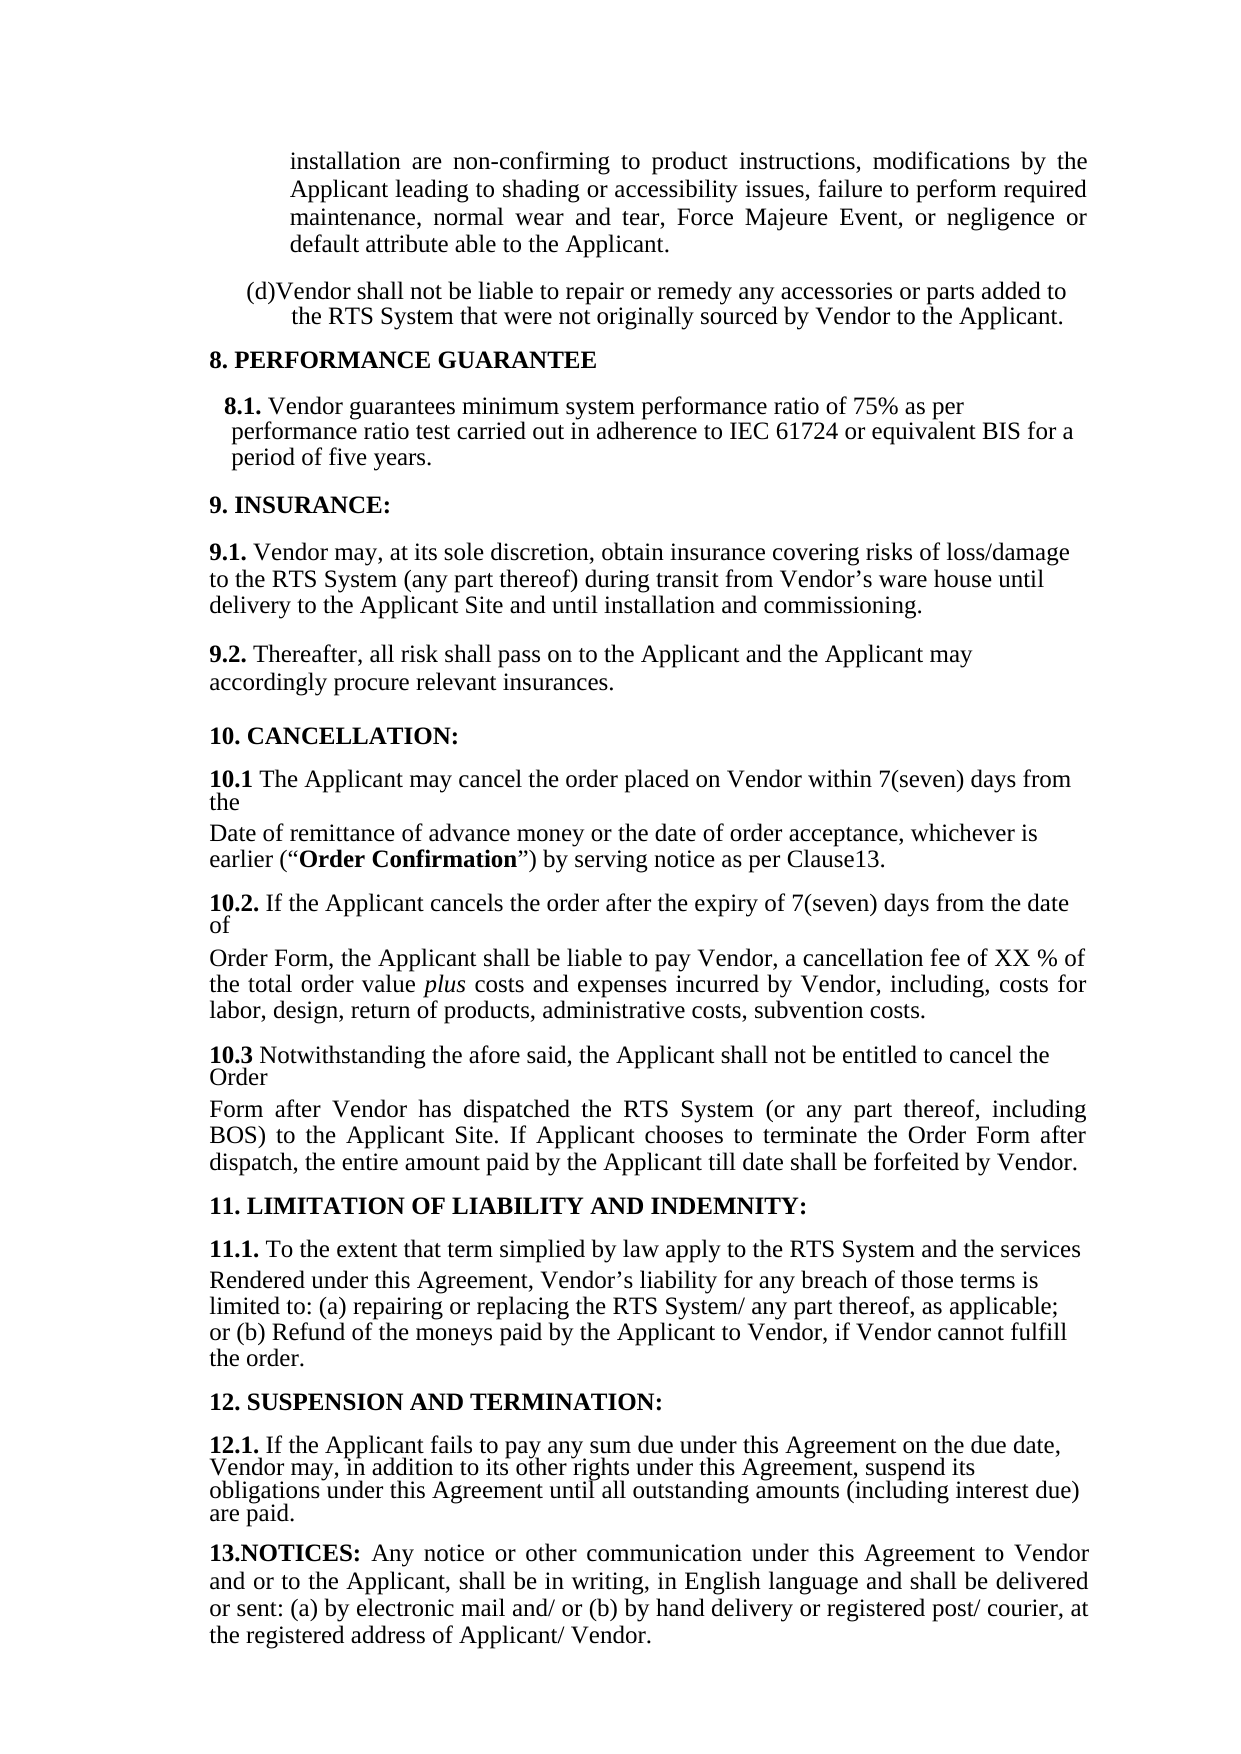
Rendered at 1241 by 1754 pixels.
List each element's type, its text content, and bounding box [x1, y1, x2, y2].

text 10.1 The Applicant may cancel the order placed on Vendor within 7(seven) days from the [209, 770, 1090, 815]
text 9.1. Vendor may, at its sole discretion, obtain insurance covering risks of loss/damage to the RTS System (any part thereof) during transit from Vendor’s ware house until delivery to the Applicant Site and until installation and commissioning. [209, 540, 1087, 619]
text Form after Vendor has dispatched the RTS System (or any part thereof, including BOS) to the Applicant Site. If Applicant chooses to terminate the Order Form after dispatch, the entire amount paid by the Applicant till date shall be forfeited by Vendor. [209, 1097, 1088, 1176]
text 13.NOTICES: Any notice or other communication under this Agreement to Vendor and or to the Applicant, shall be in writing, in English language and shall be delivered or sent: (a) by electronic mail and/ or (b) by hand delivery or registered post/ courier, at the registered address of Applicant/ Vendor. [209, 1540, 1090, 1649]
text 12.1. If the Applicant fails to pay any sum due under this Agreement on the due date, Vendor may, in addition to its other rights under this Agreement, suspend its obligations under this Agreement until all outstanding amounts (including interest due) are paid. [209, 1435, 1090, 1527]
text Rendered under this Agreement, Vendor’s liability for any breach of those terms is limited to: (a) repairing or replacing the RTS System/ any part thereof, as applicable; or (b) Refund of the moneys paid by the Applicant to Vendor, if Vendor cannot fulfill the order. [209, 1268, 1086, 1372]
text (d)Vendor shall not be liable to repair or remedy any accessories or parts added to the RTS System that were not originally sourced by Vendor to the Applicant. [246, 279, 1088, 330]
text 8.1. Vendor guarantees minimum system performance ratio of 75% as per performance ratio test carried out in adherence to IEC 61724 or equivalent BIS for a period of five years. [224, 394, 1087, 471]
text 10.2. If the Applicant cancels the order after the expiry of 7(seven) days from the date of [209, 893, 1090, 939]
text Date of remittance of advance money or the date of order acceptance, whichever is earlier (“Order Confirmation”) by serving notice as per Clause13. [209, 821, 1087, 872]
text 9.2. Thereafter, all risk shall pass on to the Applicant and the Applicant may accordingly procure relevant insurances. [209, 640, 1086, 696]
text 11. LIMITATION OF LIABILITY AND INDEMNITY: [209, 1197, 1090, 1219]
text 8. PERFORMANCE GUARANTEE [209, 351, 1090, 373]
text 10. CANCELLATION: [209, 727, 1090, 749]
text 12. SUSPENSION AND TERMINATION: [209, 1392, 1090, 1414]
text 11.1. To the extent that term simplied by law apply to the RTS System and the services [209, 1239, 1090, 1262]
text 9. INSURANCE: [209, 492, 1090, 519]
text Order Form, the Applicant shall be liable to pay Vendor, a cancellation fee of XX % of the total order value plus costs and expenses incurred by Vendor, including, costs for labor, design, return of products, administrative costs, subvention costs. [209, 945, 1087, 1024]
text 10.3 Notwithstanding the afore said, the Applicant shall not be entitled to cancel the Order [209, 1045, 1090, 1091]
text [246, 148, 1088, 258]
